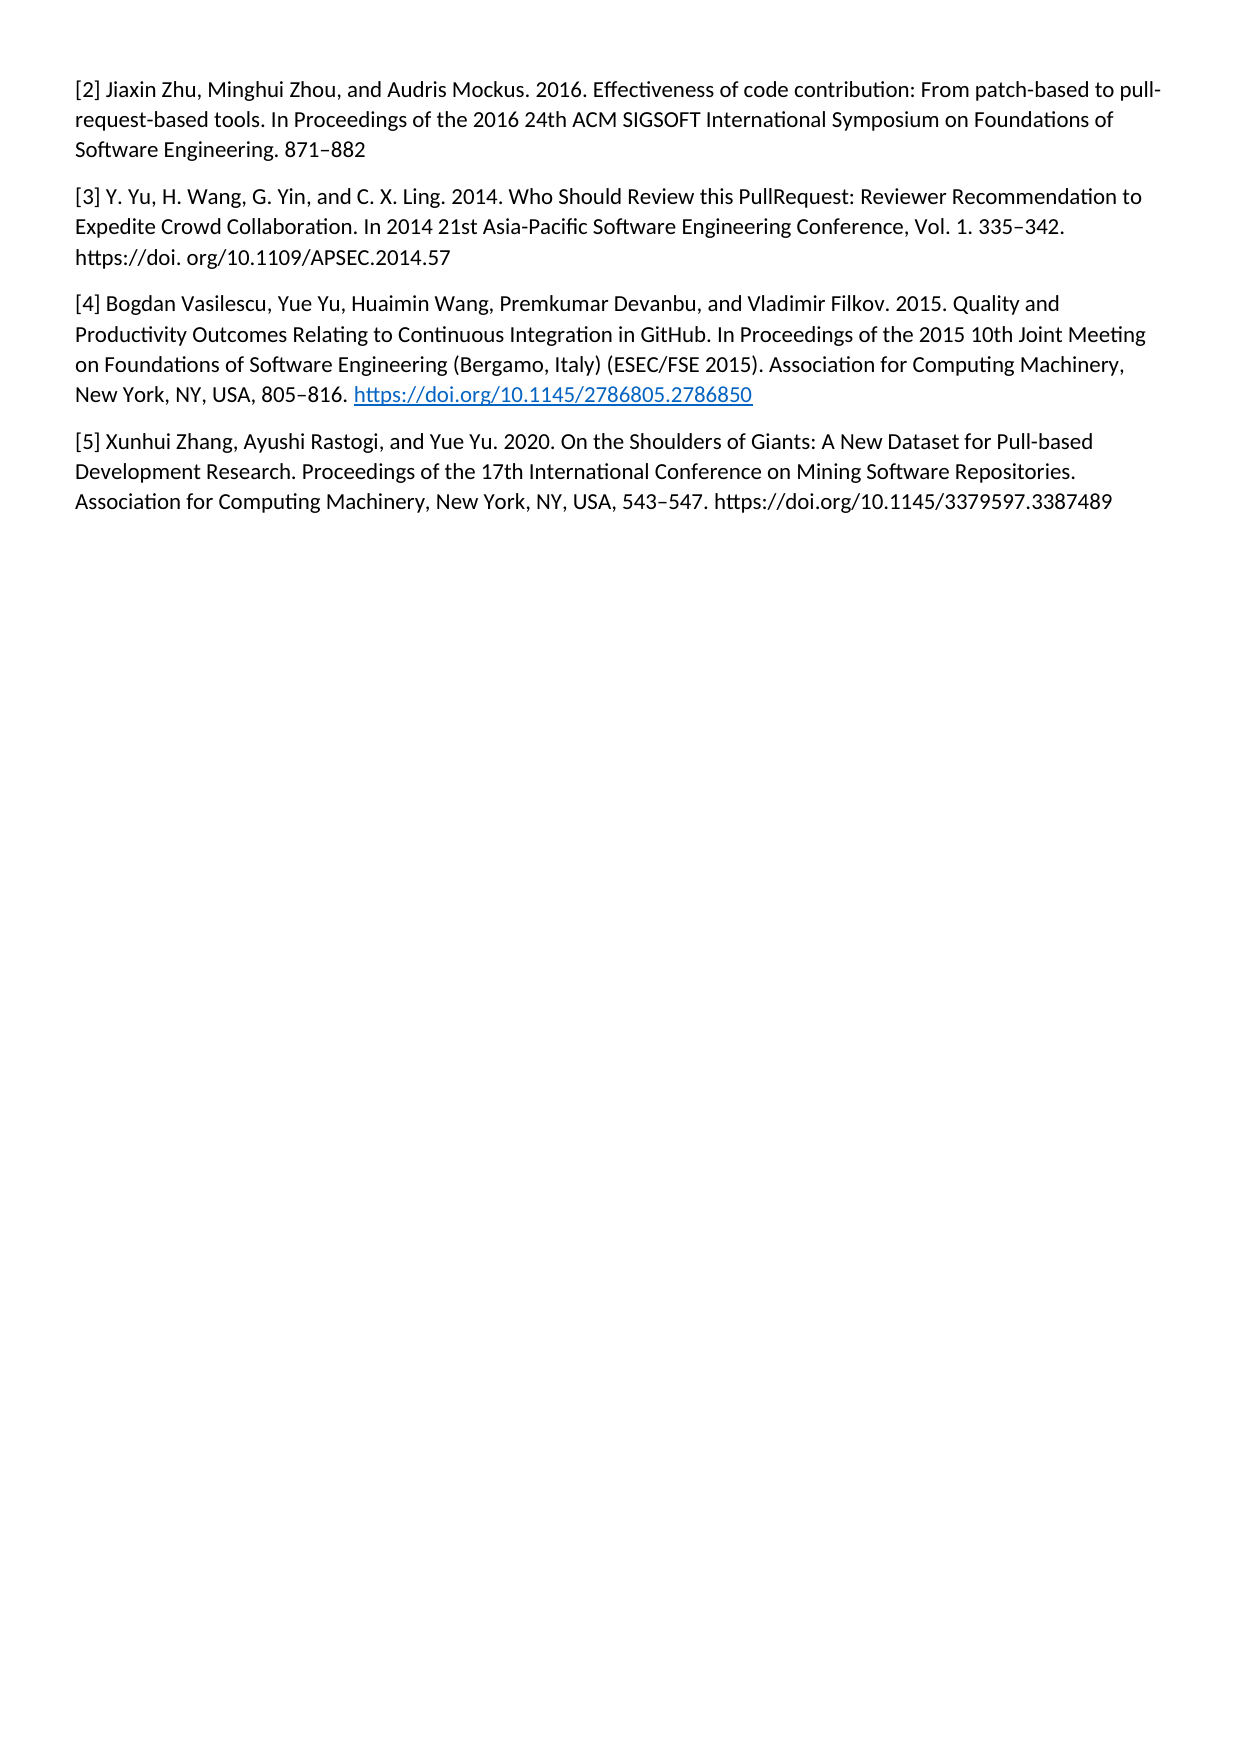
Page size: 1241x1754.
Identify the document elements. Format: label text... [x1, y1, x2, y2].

text [4] Bogdan Vasilescu, Yue Yu, Huaimin Wang, Premkumar Devanbu, and Vladimir Filkov. 2015. Quality and Productivity Outcomes Relating to Continuous Integration in GitHub. In Proceedings of the 2015 10th Joint Meeting on Foundations of Software Engineering (Bergamo, Italy) (ESEC/FSE 2015). Association for Computing Machinery, New York, NY, USA, 805–816. https://doi.org/10.1145/2786805.2786850 [75, 289, 1165, 408]
text [2] Jiaxin Zhu, Minghui Zhou, and Audris Mockus. 2016. Effectiveness of code contribution: From patch-based to pull-request-based tools. In Proceedings of the 2016 24th ACM SIGSOFT International Symposium on Foundations of Software Engineering. 871–882 [75, 75, 1165, 163]
text [5] Xunhui Zhang, Ayushi Rastogi, and Yue Yu. 2020. On the Shoulders of Giants: A New Dataset for Pull-based Development Research. Proceedings of the 17th International Conference on Mining Software Repositories. Association for Computing Machinery, New York, NY, USA, 543–547. https://doi.org/10.1145/3379597.3387489 [75, 427, 1165, 516]
text [3] Y. Yu, H. Wang, G. Yin, and C. X. Ling. 2014. Who Should Review this PullRequest: Reviewer Recommendation to Expedite Crowd Collaboration. In 2014 21st Asia-Pacific Software Engineering Conference, Vol. 1. 335–342. https://doi. org/10.1109/APSEC.2014.57 [75, 182, 1165, 271]
